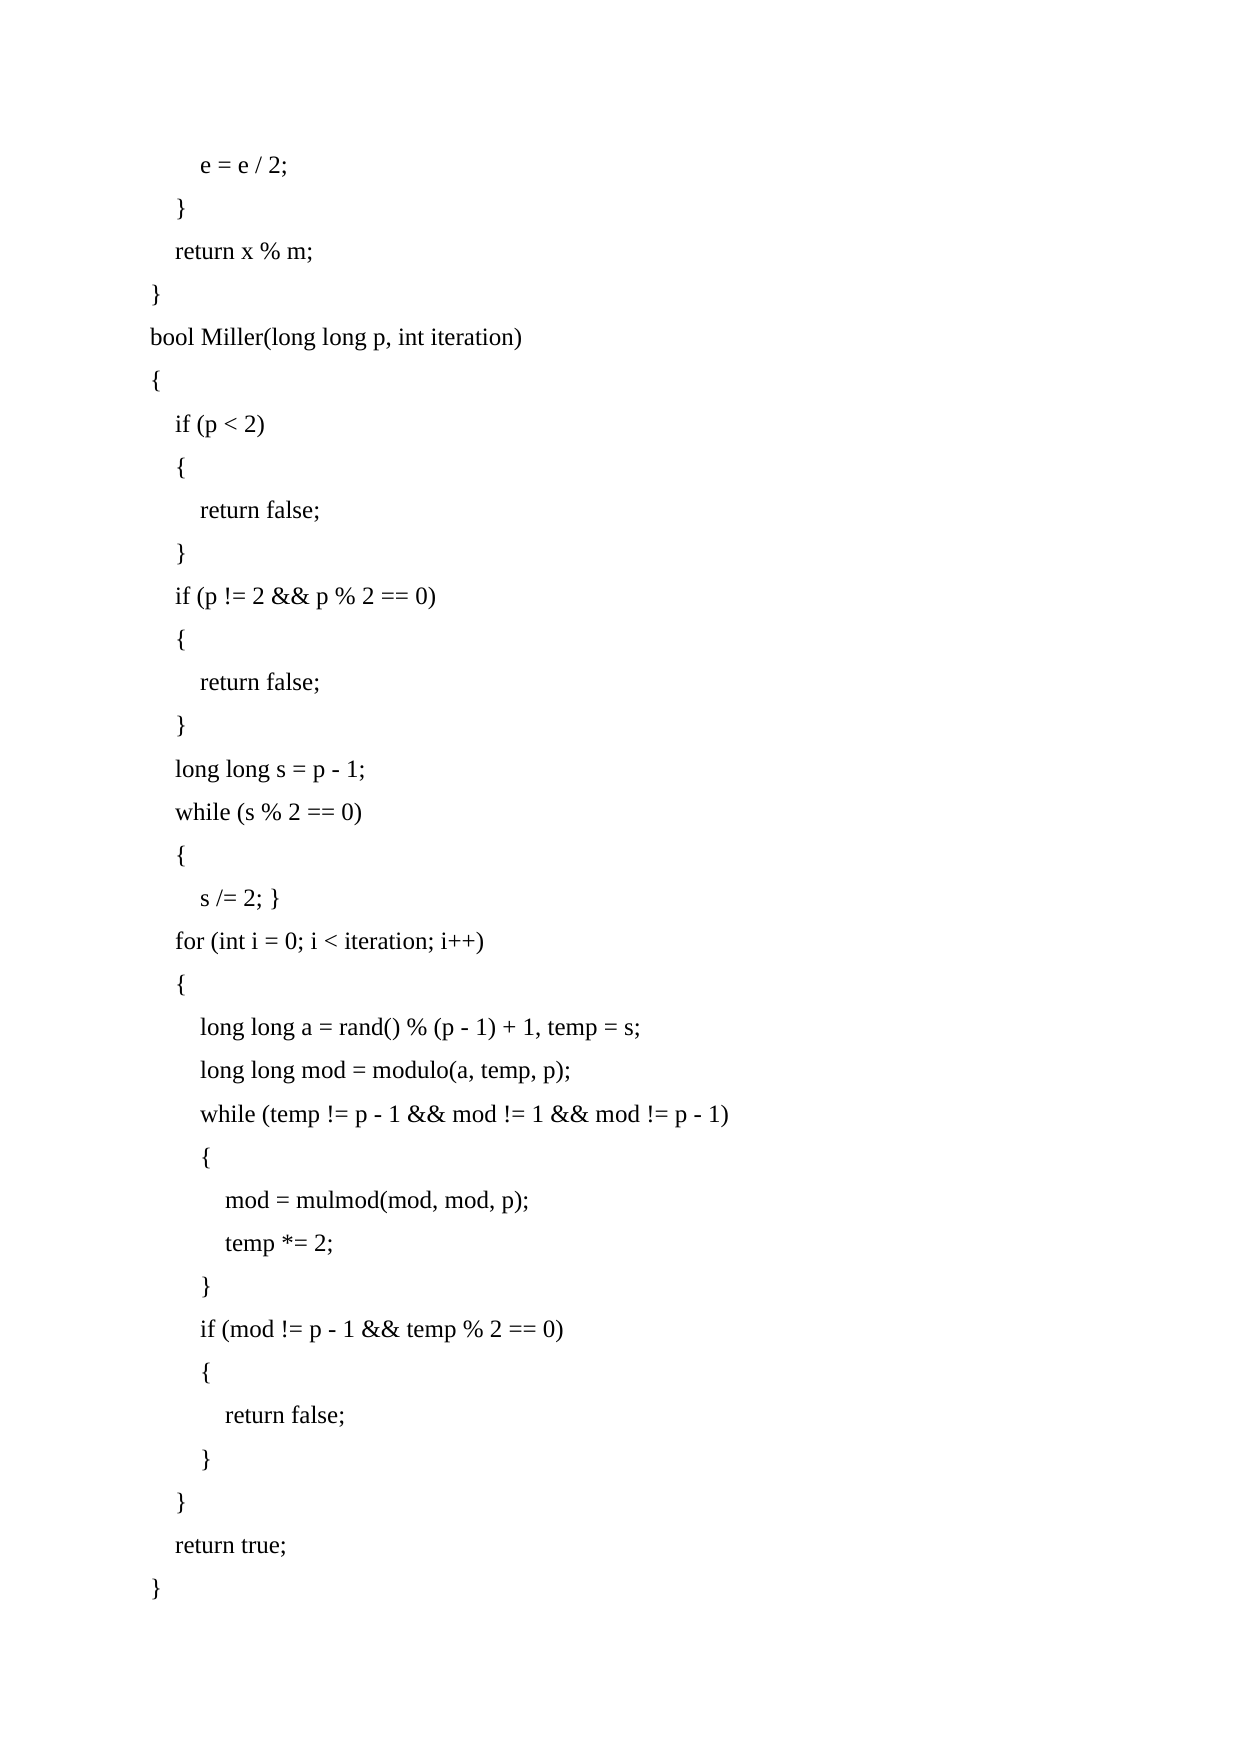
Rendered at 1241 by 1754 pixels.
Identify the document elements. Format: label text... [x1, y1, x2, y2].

text } [150, 1573, 1090, 1602]
text } [150, 538, 1090, 567]
text mod = mulmod(mod, mod, p); [150, 1185, 1090, 1214]
text } [150, 193, 1090, 222]
text } [150, 1444, 1090, 1472]
text } [150, 1487, 1090, 1516]
text } [150, 711, 1090, 739]
text e = e / 2; [150, 150, 1090, 179]
text if (mod != p - 1 && temp % 2 == 0) [150, 1314, 1090, 1343]
text } [150, 279, 1090, 308]
text s /= 2; } [150, 883, 1090, 912]
text return false; [150, 1401, 1090, 1429]
text return true; [150, 1530, 1090, 1559]
text long long mod = modulo(a, temp, p); [150, 1056, 1090, 1084]
text for (int i = 0; i < iteration; i++) [150, 926, 1090, 955]
text { [150, 969, 1090, 998]
text if (p != 2 && p % 2 == 0) [150, 581, 1090, 610]
text { [150, 1357, 1090, 1386]
text { [150, 452, 1090, 481]
text { [150, 624, 1090, 653]
text return x % m; [150, 236, 1090, 265]
text return false; [150, 667, 1090, 696]
text return false; [150, 495, 1090, 524]
text } [150, 1271, 1090, 1300]
text long long a = rand() % (p - 1) + 1, temp = s; [150, 1012, 1090, 1041]
text long long s = p - 1; [150, 754, 1090, 782]
text { [150, 1142, 1090, 1171]
text while (temp != p - 1 && mod != 1 && mod != p - 1) [150, 1099, 1090, 1127]
text temp *= 2; [150, 1228, 1090, 1257]
text { [150, 366, 1090, 394]
text { [150, 840, 1090, 869]
text bool Miller(long long p, int iteration) [150, 322, 1090, 351]
text if (p < 2) [150, 409, 1090, 437]
text while (s % 2 == 0) [150, 797, 1090, 826]
